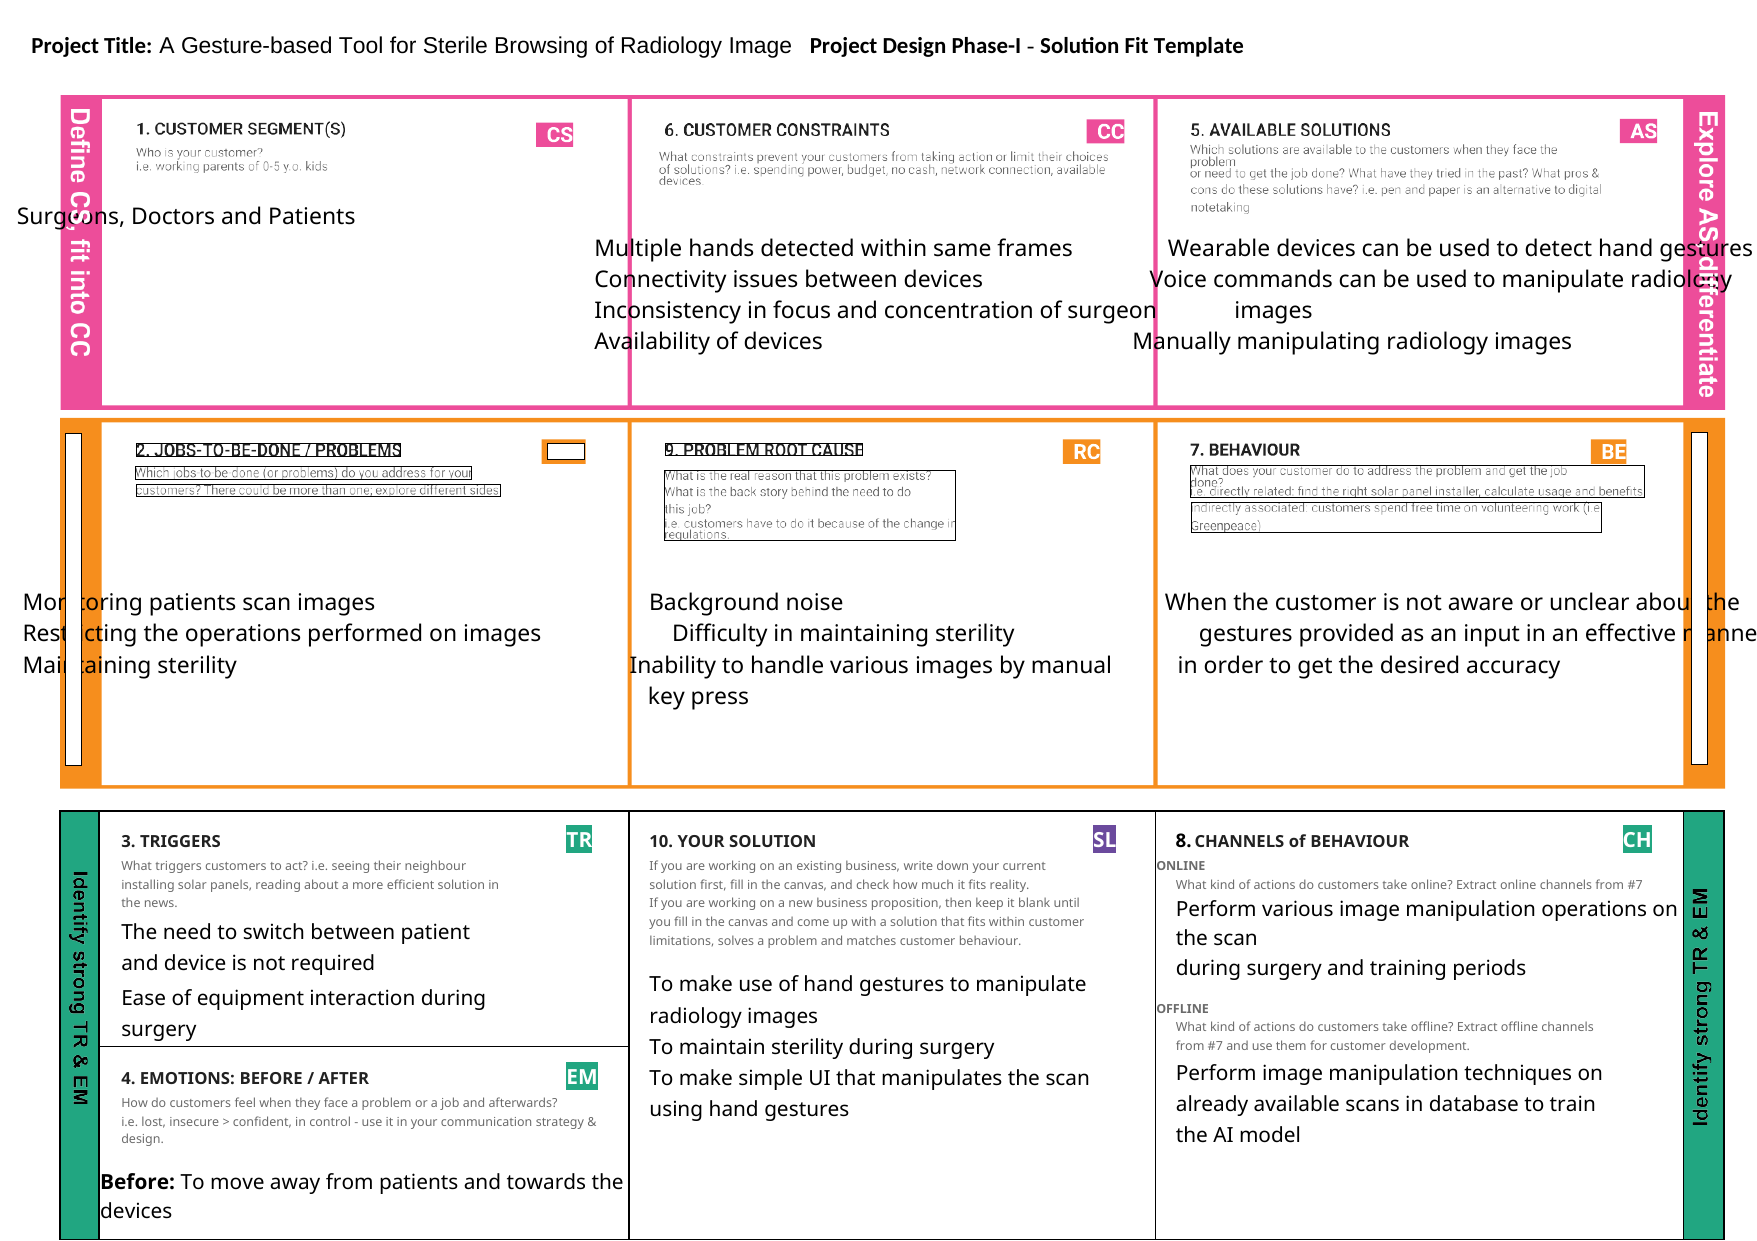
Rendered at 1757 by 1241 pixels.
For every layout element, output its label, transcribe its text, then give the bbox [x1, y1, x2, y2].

table_header 10. YOUR SOLUTION SL If you are working on an existing business, write down your current solution ﬁrst, ﬁll in the canvas, and check how much it ﬁts reality. If you are working on a new business proposition, then keep it blank until you ﬁll in the canvas and come up with a solution that ﬁts within customer limitations, solves a problem and matches customer behaviour. To make use of hand gestures to manipulate radiology images To maintain sterility during surgery To make simple UI that manipulates the scan using hand gestures [630, 812, 1155, 1239]
picture [136, 467, 471, 479]
table_header [61, 812, 98, 1239]
picture [137, 485, 500, 496]
table_header [1684, 812, 1723, 1239]
picture [1191, 123, 1390, 136]
picture [665, 471, 955, 540]
picture [66, 434, 81, 765]
title Project Title: A Gesture-based Tool for Sterile Browsing of Radiology Image Project Design Phase-I - Solution Fit Template [31, 32, 1737, 60]
picture [69, 872, 88, 1104]
picture [1694, 112, 1718, 397]
picture [666, 444, 862, 455]
picture [1191, 466, 1644, 497]
picture [137, 444, 400, 456]
picture [1692, 889, 1712, 1125]
picture [136, 121, 345, 173]
picture [1192, 503, 1601, 532]
picture [548, 444, 584, 459]
picture [659, 151, 1108, 185]
picture [665, 123, 889, 136]
picture [66, 109, 90, 356]
picture [1191, 184, 1601, 214]
picture [1692, 433, 1707, 764]
table_header 3. TRIGGERS TR What triggers customers to act? i.e. seeing their neighbour installing solar panels, reading about a more efﬁcient solution in the news. The need to switch between patient and device is not required Ease of equipment interaction during surgery [100, 812, 628, 1046]
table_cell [100, 1047, 628, 1239]
table_header CHANNELS of BEHAVIOUR CH ONLINE What kind of actions do customers take online? Extract online channels from #7 Perform various image manipulation operations on the scan during surgery and training periods OFFLINE What kind of actions do customers take ofﬂine? Extract ofﬂine channels from #7 and use them for customer development. Perform image manipulation techniques on already available scans in database to train the AI model [1156, 812, 1683, 1239]
picture [1190, 144, 1599, 180]
